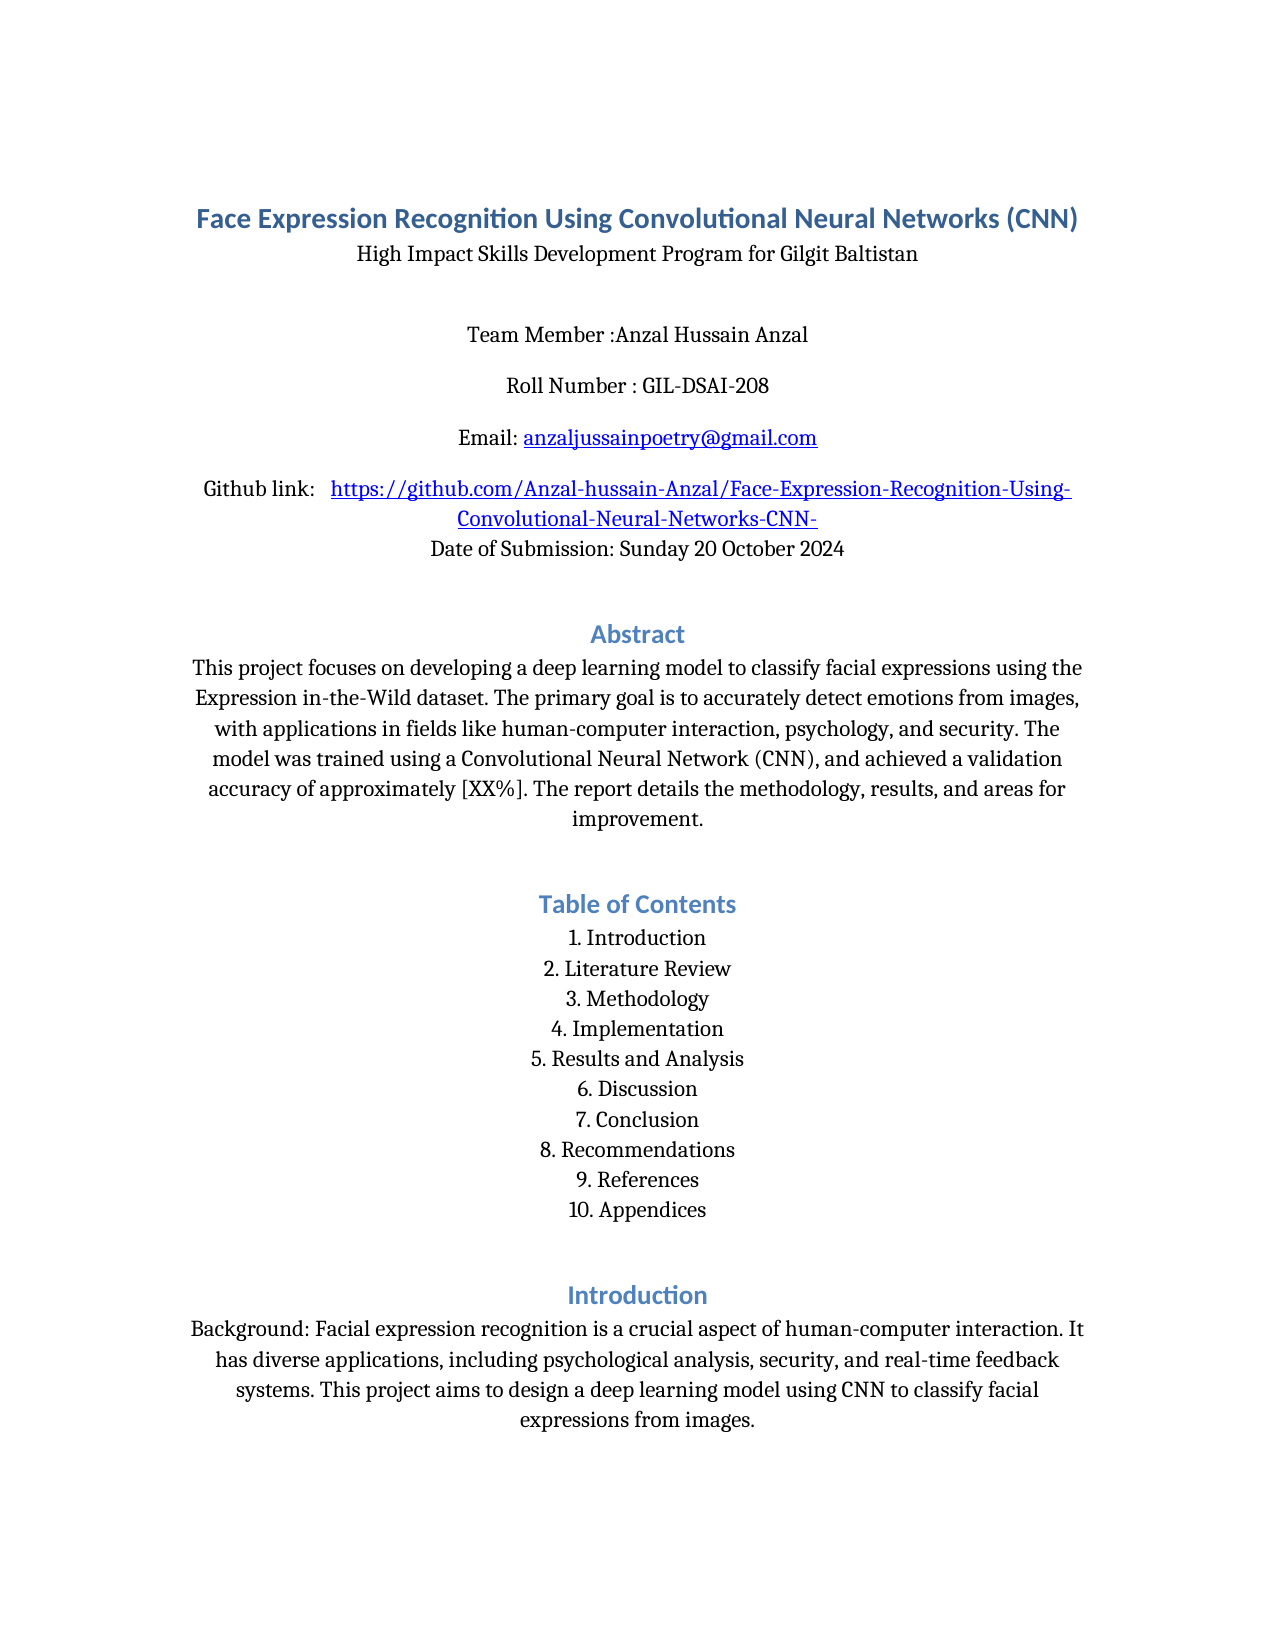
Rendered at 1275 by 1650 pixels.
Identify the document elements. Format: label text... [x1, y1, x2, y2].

text This project focuses on developing a deep learning model to classify facial expressions using the Expression in-the-Wild dataset. The primary goal is to accurately detect emotions from images, with applications in fields like human-computer interaction, psychology, and security. The model was trained using a Convolutional Neural Network (CNN), and achieved a validation accuracy of approximately [XX%]. The report details the methodology, results, and areas for improvement. [187, 655, 1087, 862]
text Email: anzaljussainpoetry@gmail.com [187, 424, 1087, 451]
text Roll Number : GIL-DSAI-208 [187, 373, 1087, 399]
subtitle Face Expression Recognition Using Convolutional Neural Networks (CNN) [187, 200, 1087, 236]
text 1. Introduction 2. Literature Review 3. Methodology 4. Implementation 5. Results and Analysis 6. Discussion 7. Conclusion 8. Recommendations 9. References 10. Appendices [187, 925, 1087, 1253]
text Team Member :Anzal Hussain Anzal [187, 322, 1087, 348]
text Background: Facial expression recognition is a crucial aspect of human-computer interaction. It has diverse applications, including psychological analysis, security, and real-time feedback systems. This project aims to design a deep learning model using CNN to classify facial expressions from images. [187, 1316, 1087, 1463]
subtitle Abstract [187, 617, 1087, 650]
subtitle Introduction [187, 1278, 1087, 1311]
text Github link: https://github.com/Anzal-hussain-Anzal/Face-Expression-Recognition-Using-Convolutional-Neural-Networks-CNN- Date of Submission: Sunday 20 October 2024 [187, 475, 1087, 592]
text High Impact Skills Development Program for Gilgit Baltistan [187, 241, 1087, 297]
subtitle Table of Contents [187, 887, 1087, 920]
